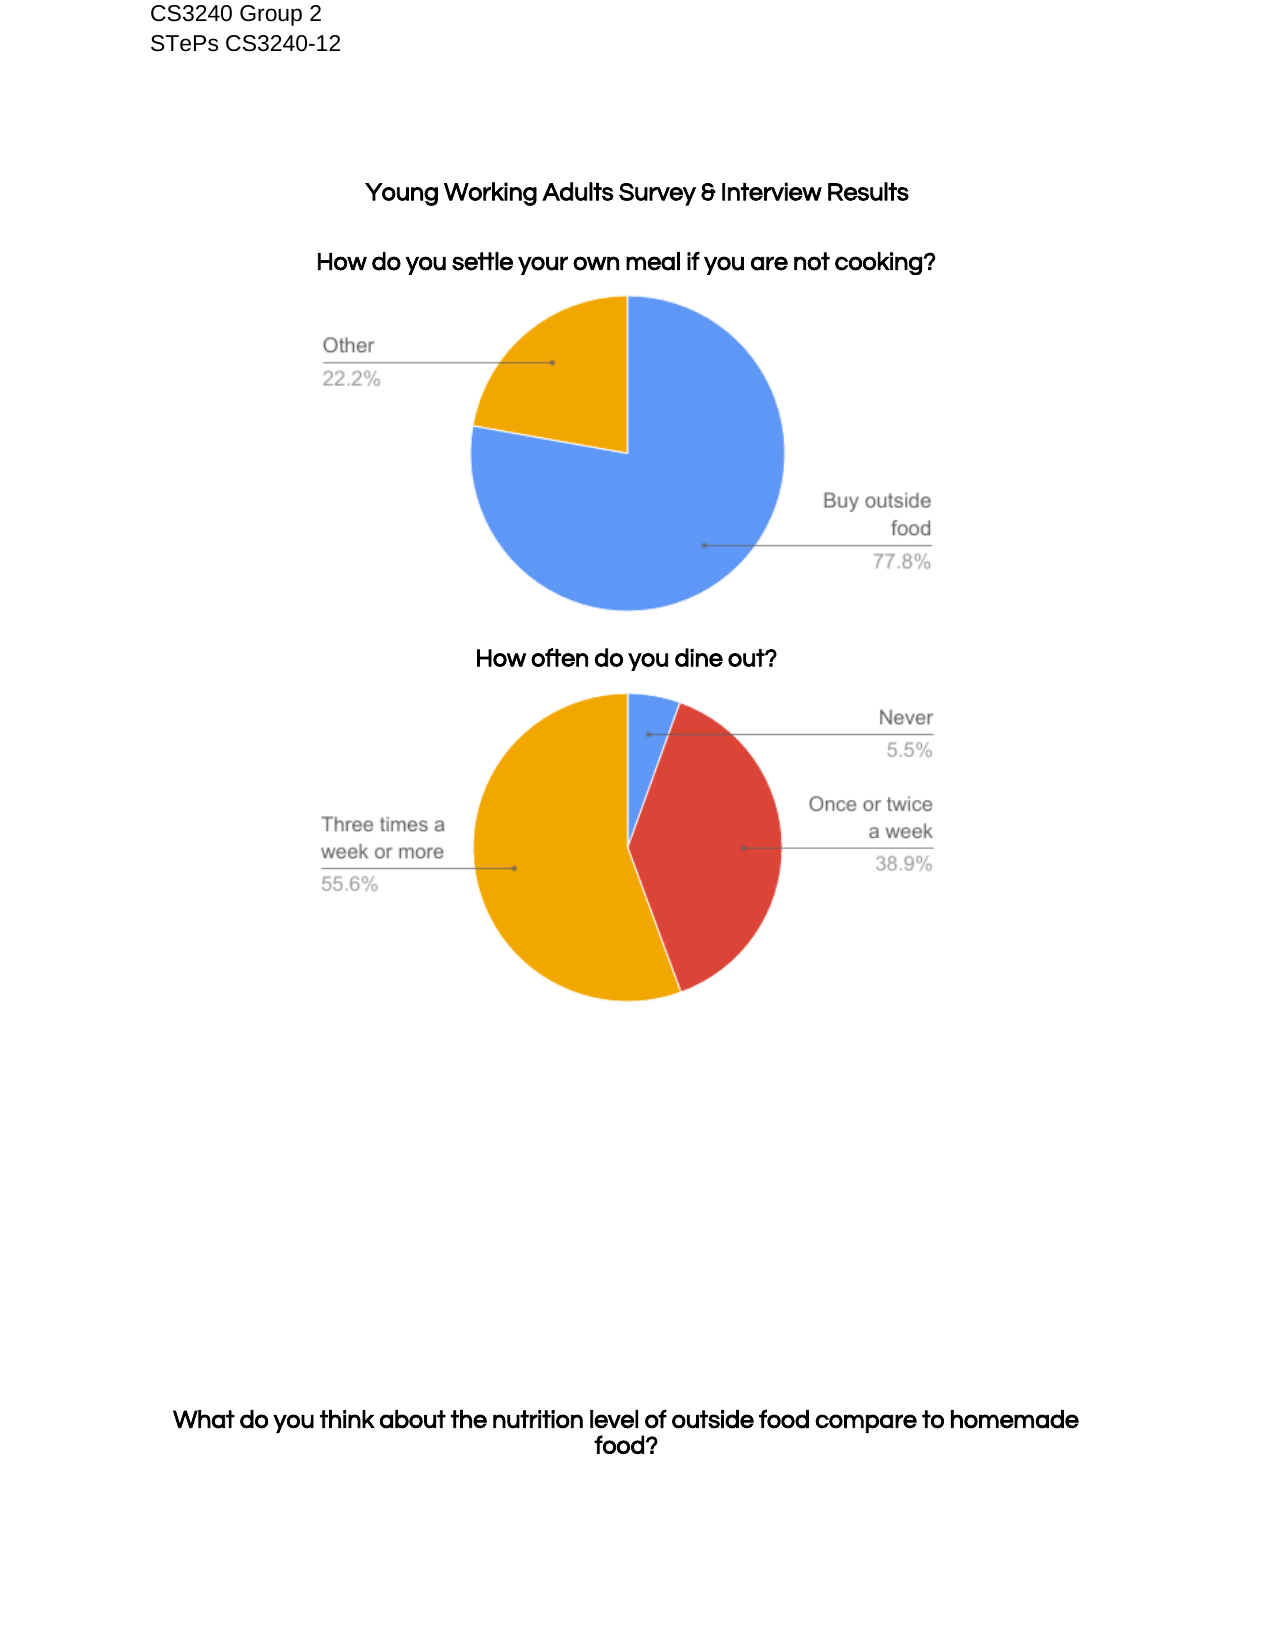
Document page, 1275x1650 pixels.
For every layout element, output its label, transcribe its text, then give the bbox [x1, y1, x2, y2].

text Young Working Adults Survey & Interview Results [150, 179, 1125, 205]
table_cell How often do you dine out? [139, 635, 1114, 1037]
picture [157, 275, 1095, 625]
table_header How do you settle your own meal if you are not cooking? [139, 239, 1114, 635]
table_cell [139, 1037, 1114, 1469]
picture [157, 671, 1095, 1027]
